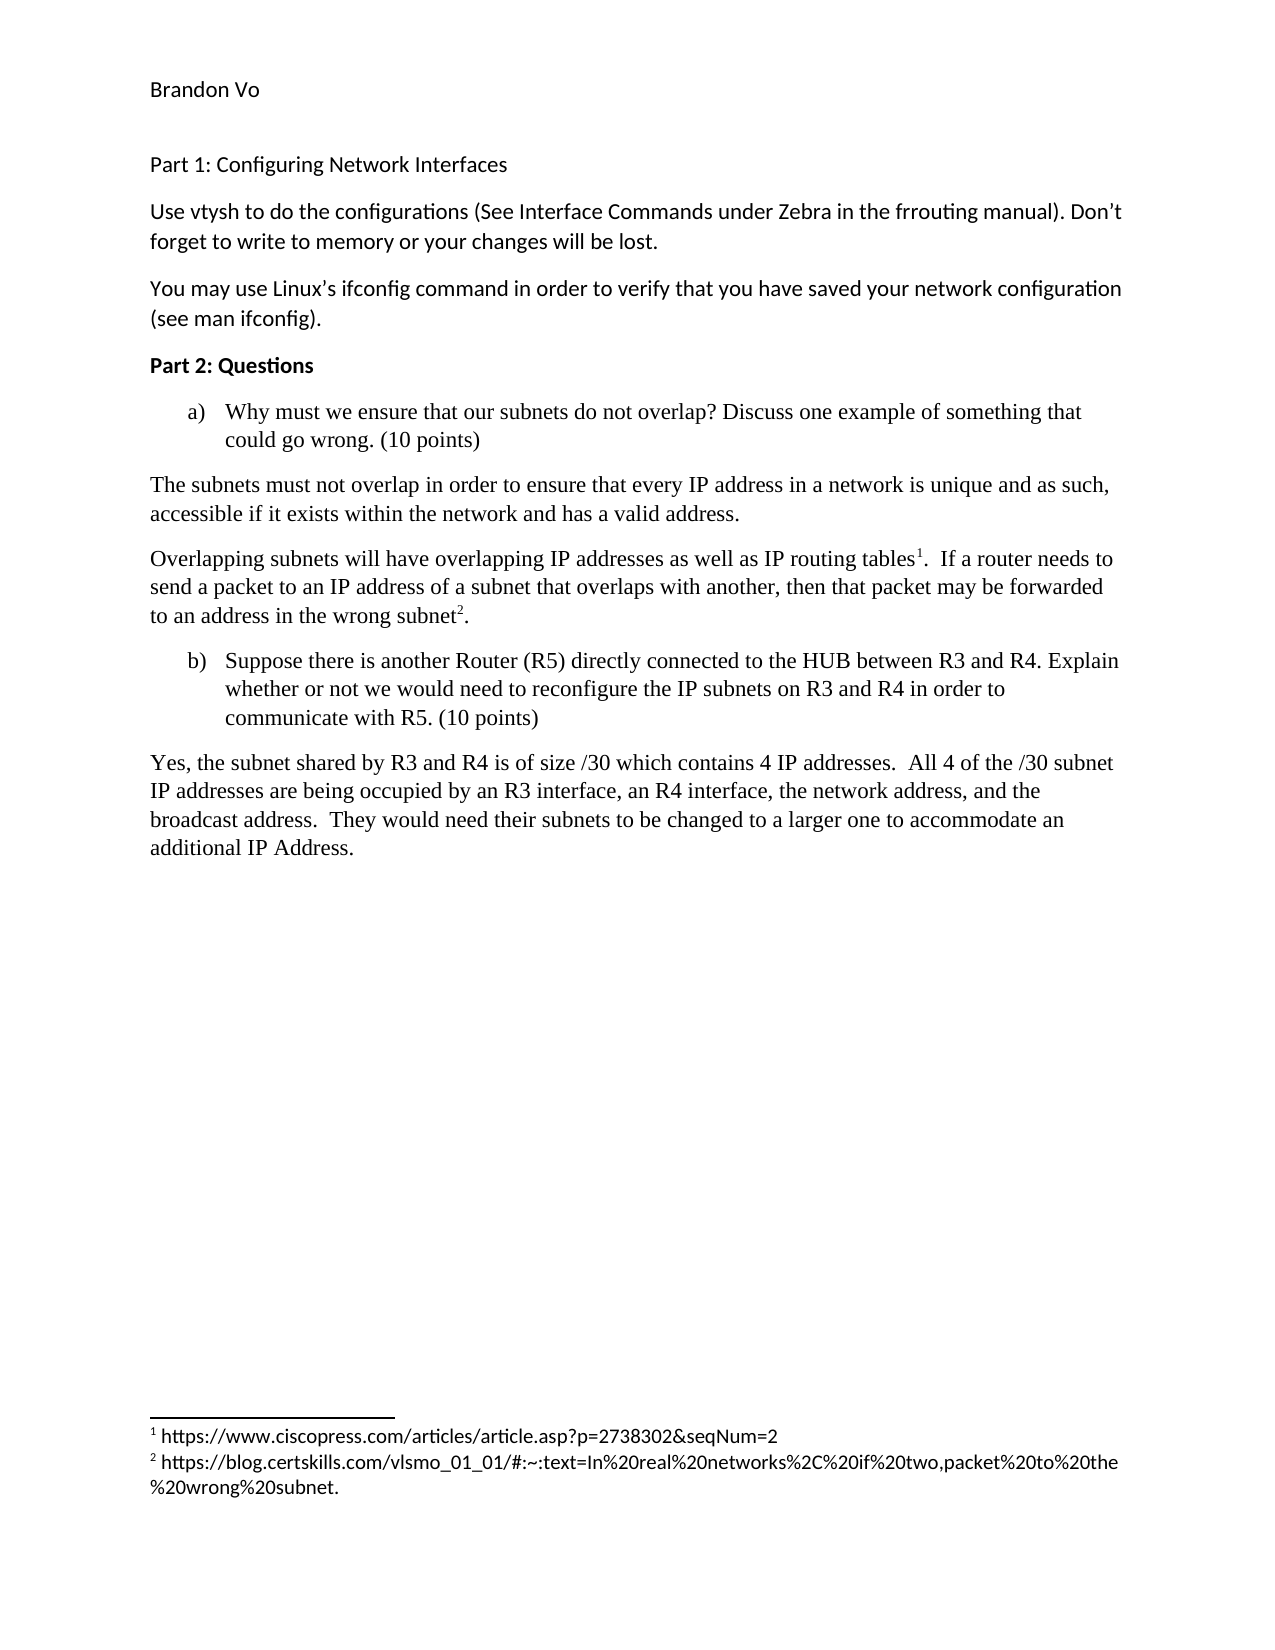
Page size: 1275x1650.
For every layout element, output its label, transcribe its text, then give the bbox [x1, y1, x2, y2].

text Part 1: Configuring Network Interfaces [150, 150, 1125, 178]
text Use vtysh to do the configurations (See Interface Commands under Zebra in the frrouting manual). Don’t forget to write to memory or your changes will be lost. [150, 197, 1125, 255]
list Why must we ensure that our subnets do not overlap? Discuss one example of something that could go wrong. (10 points) [187, 398, 1125, 453]
text Yes, the subnet shared by R3 and R4 is of size /30 which contains 4 IP addresses. All 4 of the /30 subnet IP addresses are being occupied by an R3 interface, an R4 interface, the network address, and the broadcast address. They would need their subnets to be changed to a larger one to accommodate an additional IP Address. [150, 749, 1125, 861]
text Overlapping subnets will have overlapping IP addresses as well as IP routing tables. If a router needs to send a packet to an IP address of a subnet that overlaps with another, then that packet may be forwarded to an address in the wrong subnet. [150, 545, 1125, 628]
text Part 2: Questions [150, 351, 1125, 379]
text The subnets must not overlap in order to ensure that every IP address in a network is unique and as such, accessible if it exists within the network and has a valid address. [150, 471, 1125, 526]
text You may use Linux’s ifconfig command in order to verify that you have saved your network configuration (see man ifconfig). [150, 274, 1125, 332]
list Suppose there is another Router (R5) directly connected to the HUB between R3 and R4. Explain whether or not we would need to reconfigure the IP subnets on R3 and R4 in order to communicate with R5. (10 points) [187, 647, 1125, 730]
